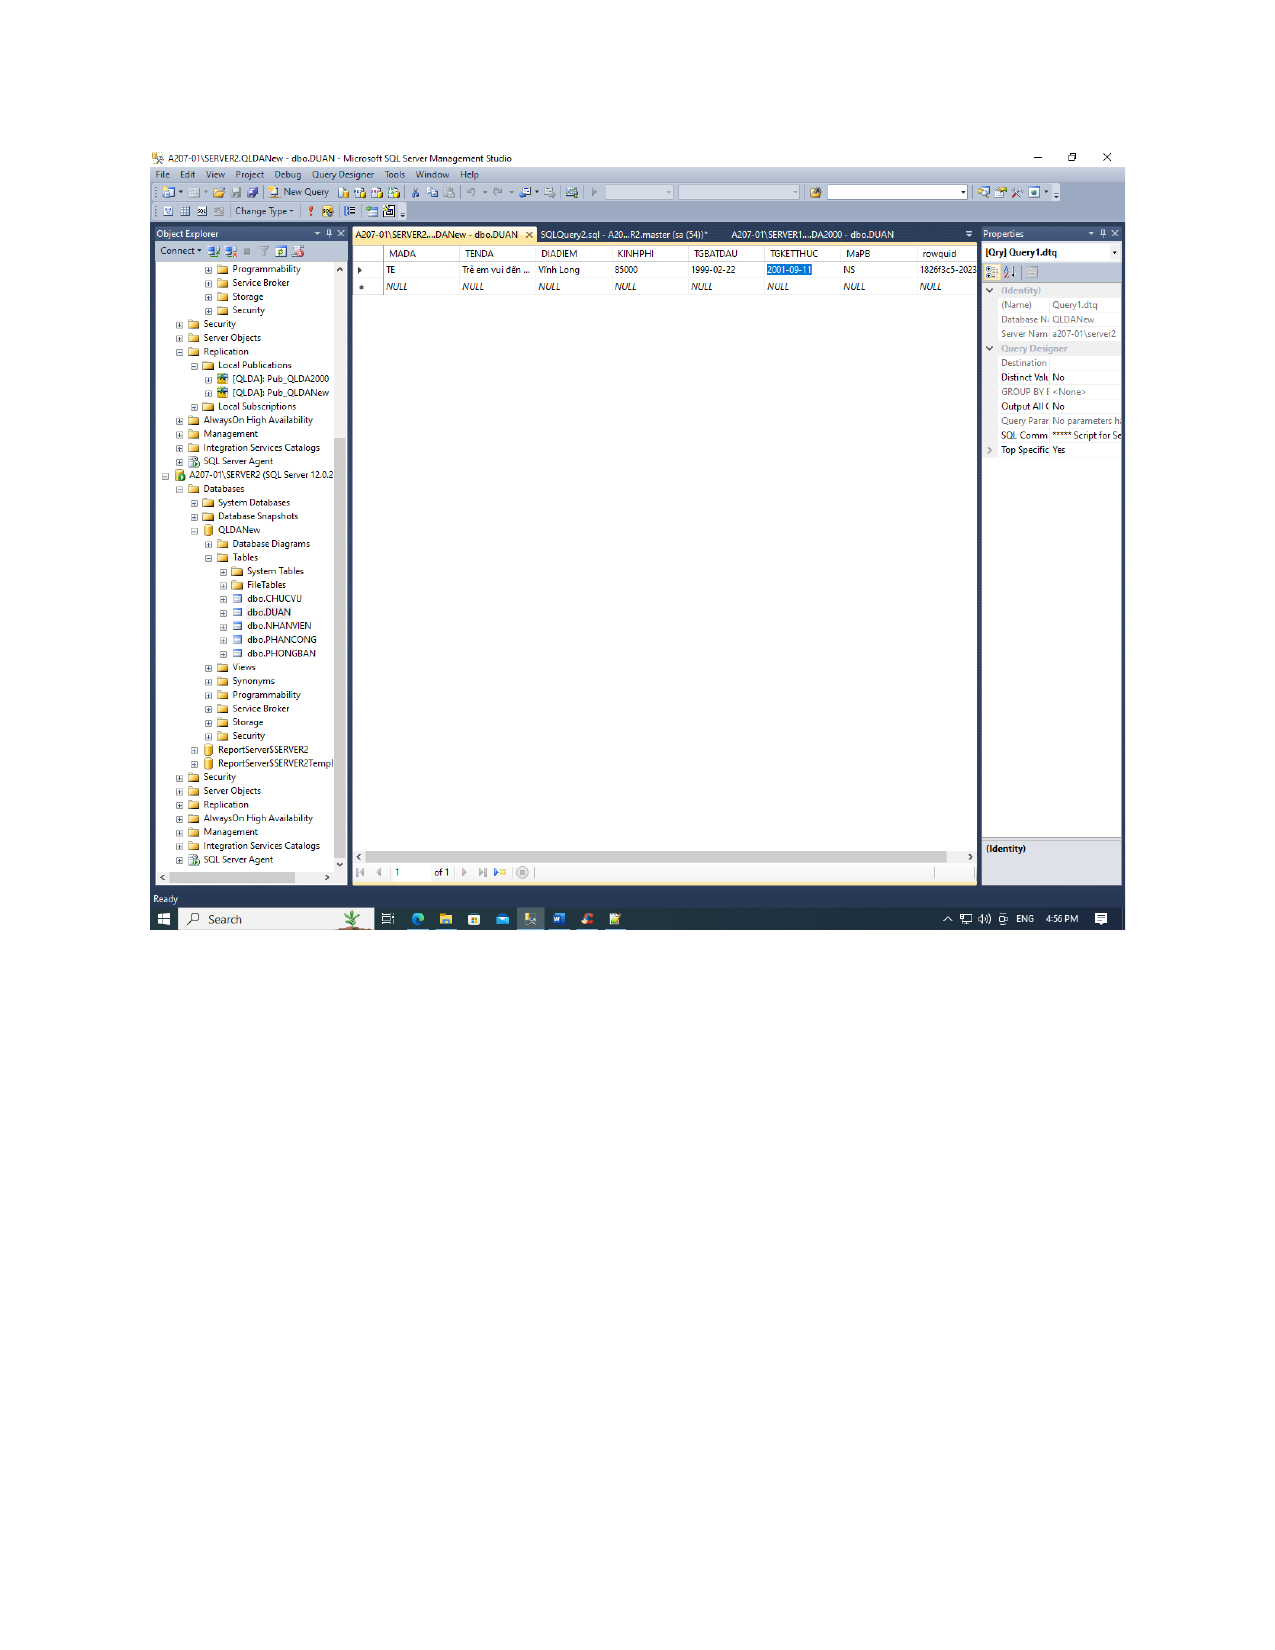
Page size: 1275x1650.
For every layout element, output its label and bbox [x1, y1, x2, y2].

picture [150, 150, 1125, 930]
